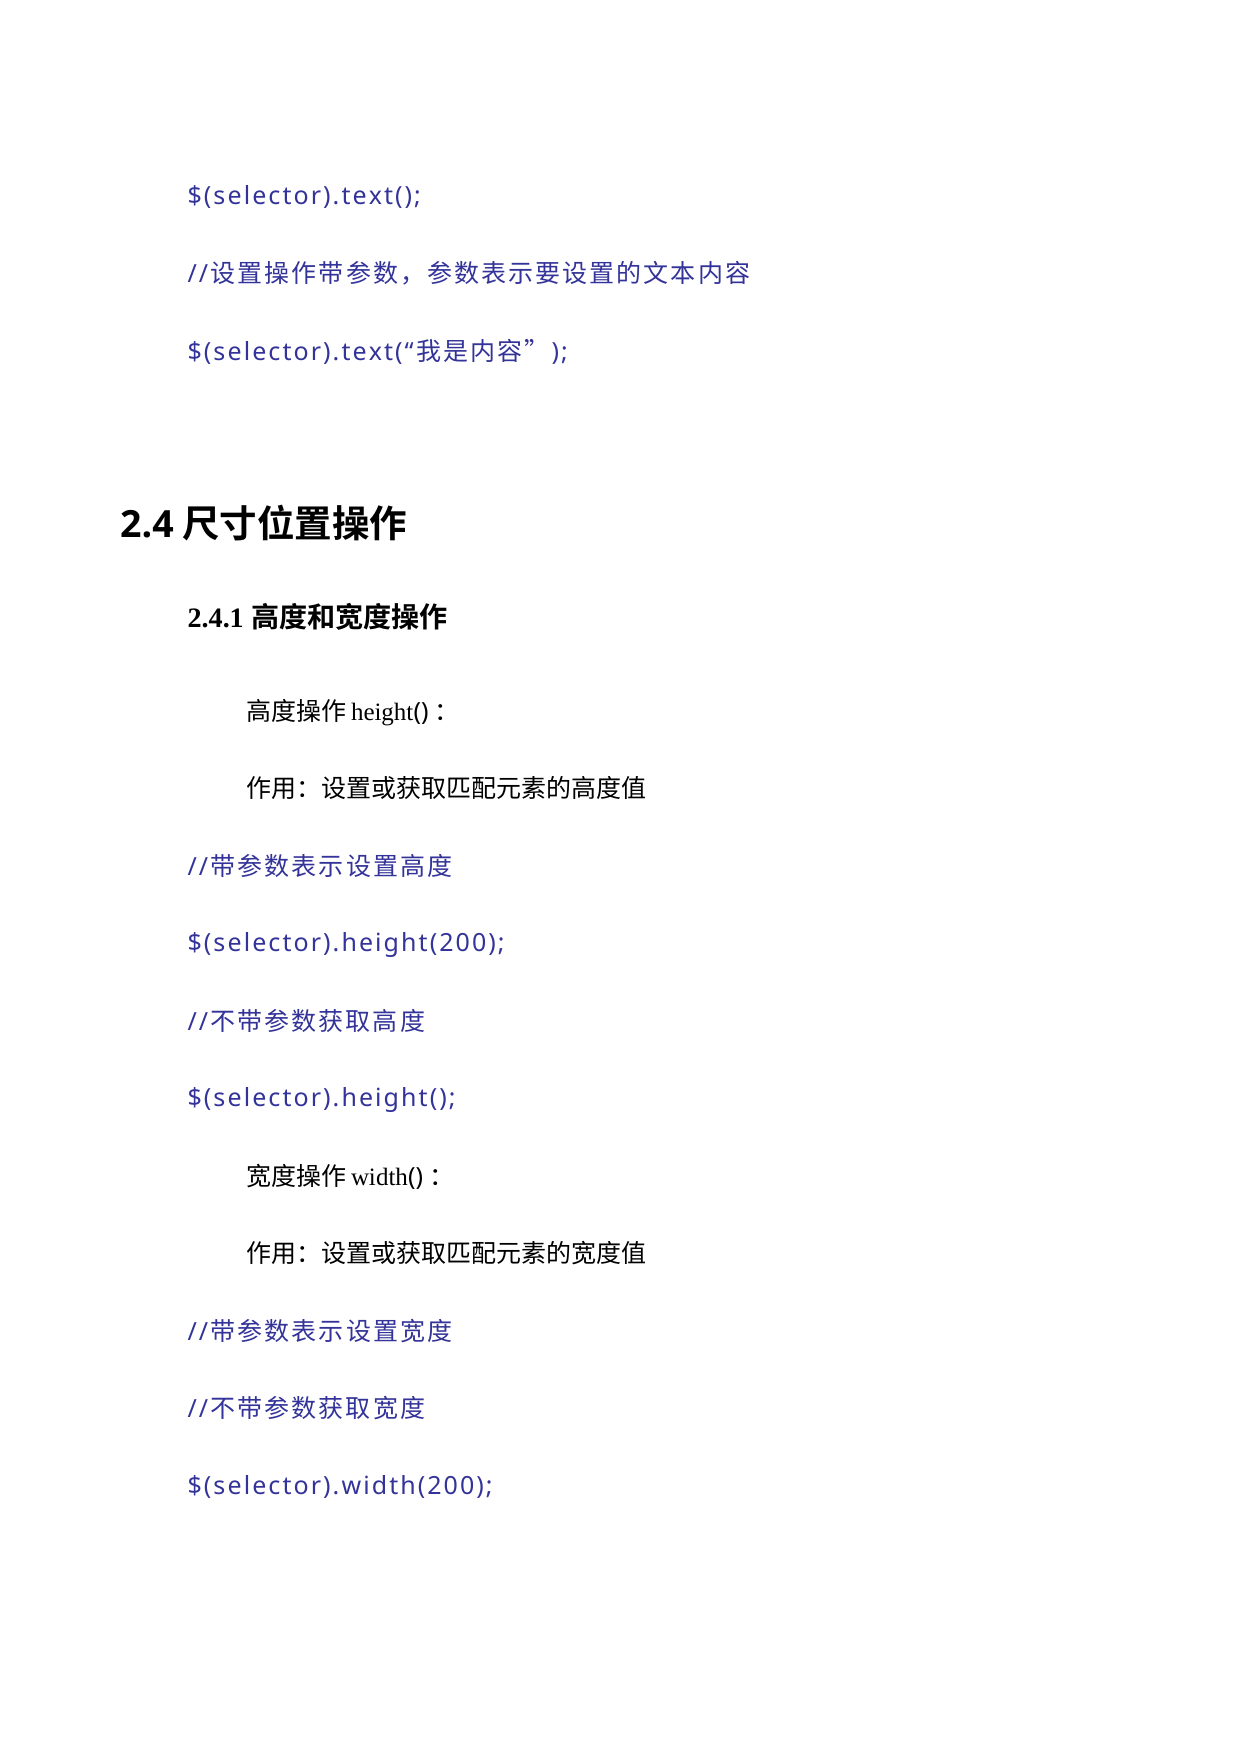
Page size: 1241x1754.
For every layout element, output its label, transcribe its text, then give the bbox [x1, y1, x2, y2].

text 2.4 尺寸位置操作 [120, 489, 1053, 554]
text $(selector).text(“我是内容”); [187, 317, 1053, 382]
text $(selector).height(); [187, 1064, 1053, 1129]
text 宽度操作width() ： [187, 1142, 1053, 1207]
text $(selector).text(); [187, 162, 1053, 227]
text //设置操作带参数，参数表示要设置的文本内容 [187, 239, 1053, 304]
text //不带参数获取高度 [187, 987, 1053, 1052]
text 作用：设置或获取匹配元素的宽度值 [187, 1219, 1053, 1284]
text //带参数表示设置高度 [187, 832, 1053, 897]
text $(selector).height(200); [187, 909, 1053, 974]
text $(selector).width(200); [187, 1452, 1053, 1517]
text 作用：设置或获取匹配元素的高度值 [187, 754, 1053, 819]
text //带参数表示设置宽度 [187, 1297, 1053, 1362]
text 高度操作height() ： [187, 677, 1053, 742]
text //不带参数获取宽度 [187, 1374, 1053, 1439]
text 2.4.1 高度和宽度操作 [187, 583, 1053, 648]
